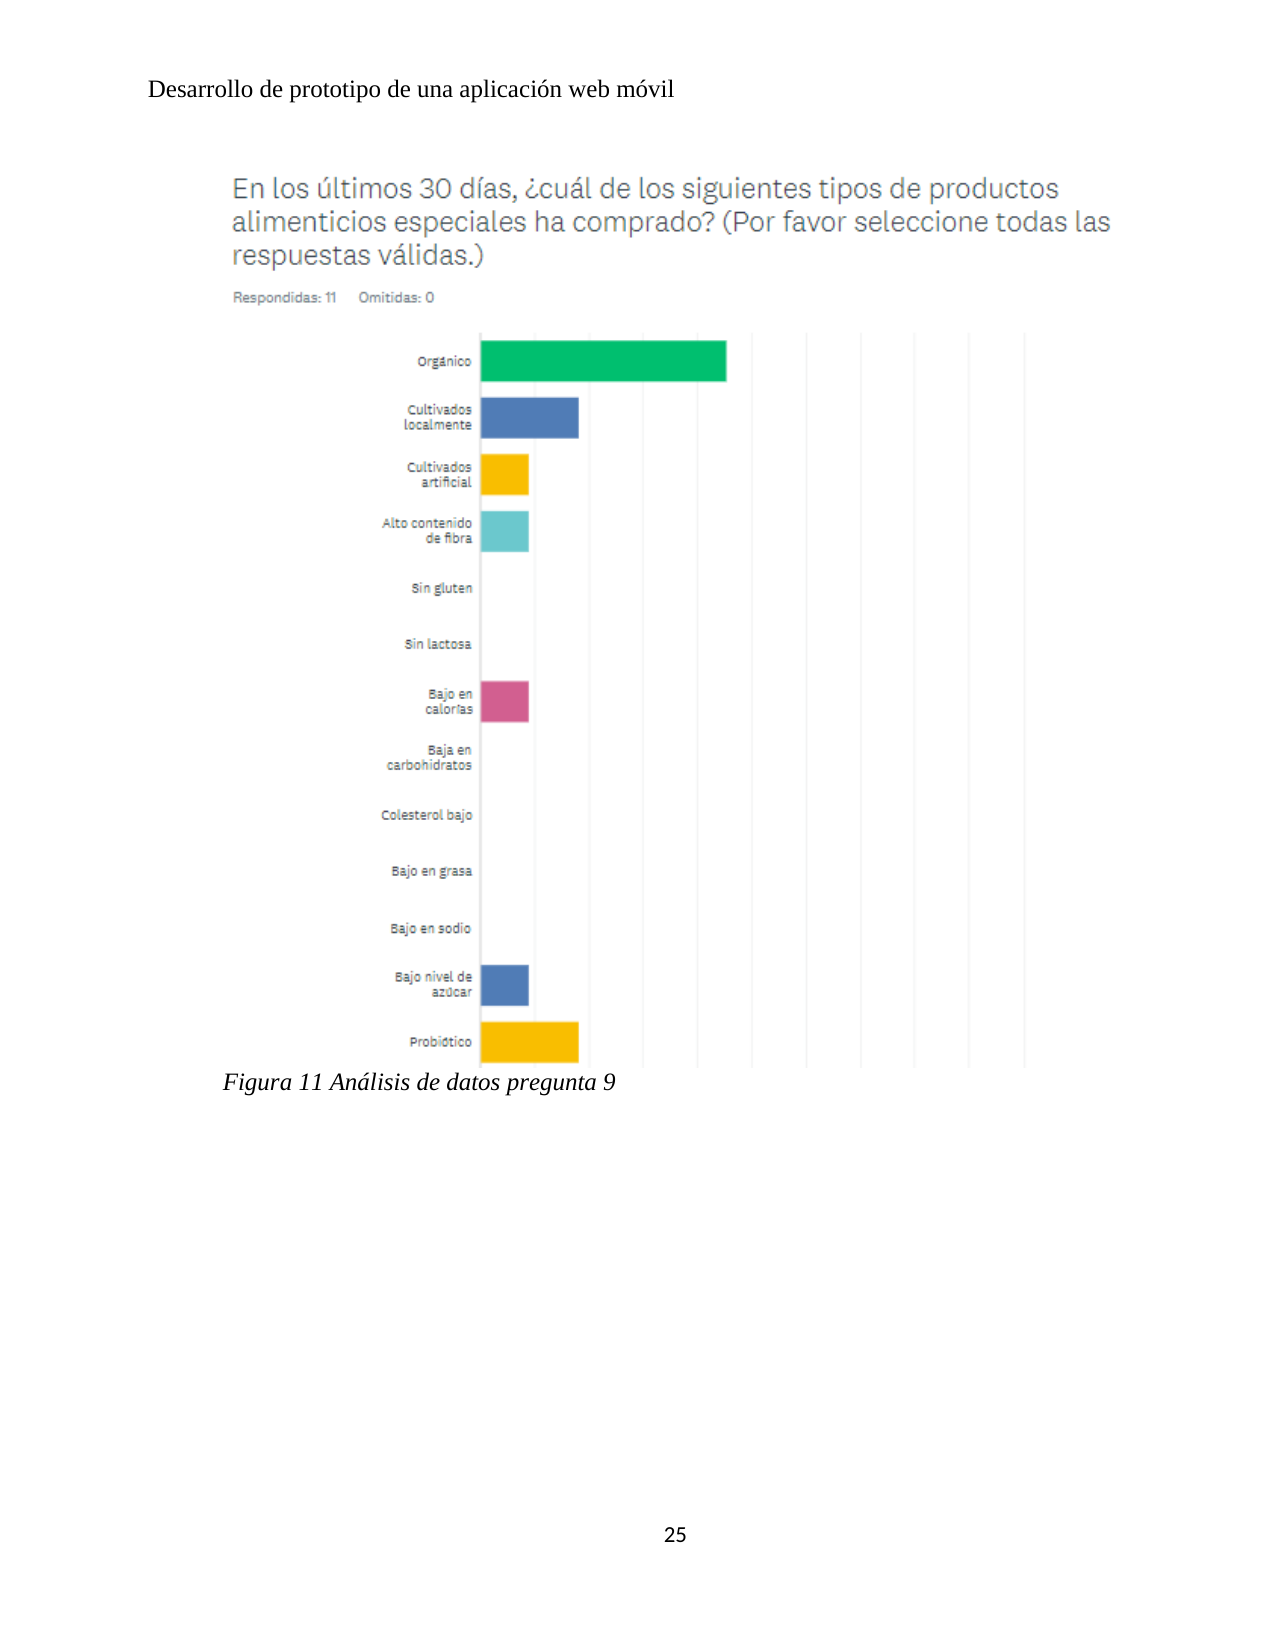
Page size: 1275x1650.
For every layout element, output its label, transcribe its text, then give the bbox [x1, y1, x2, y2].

picture [222, 147, 1209, 1068]
text Figura 11 Análisis de datos pregunta 9 [148, 1067, 1127, 1096]
